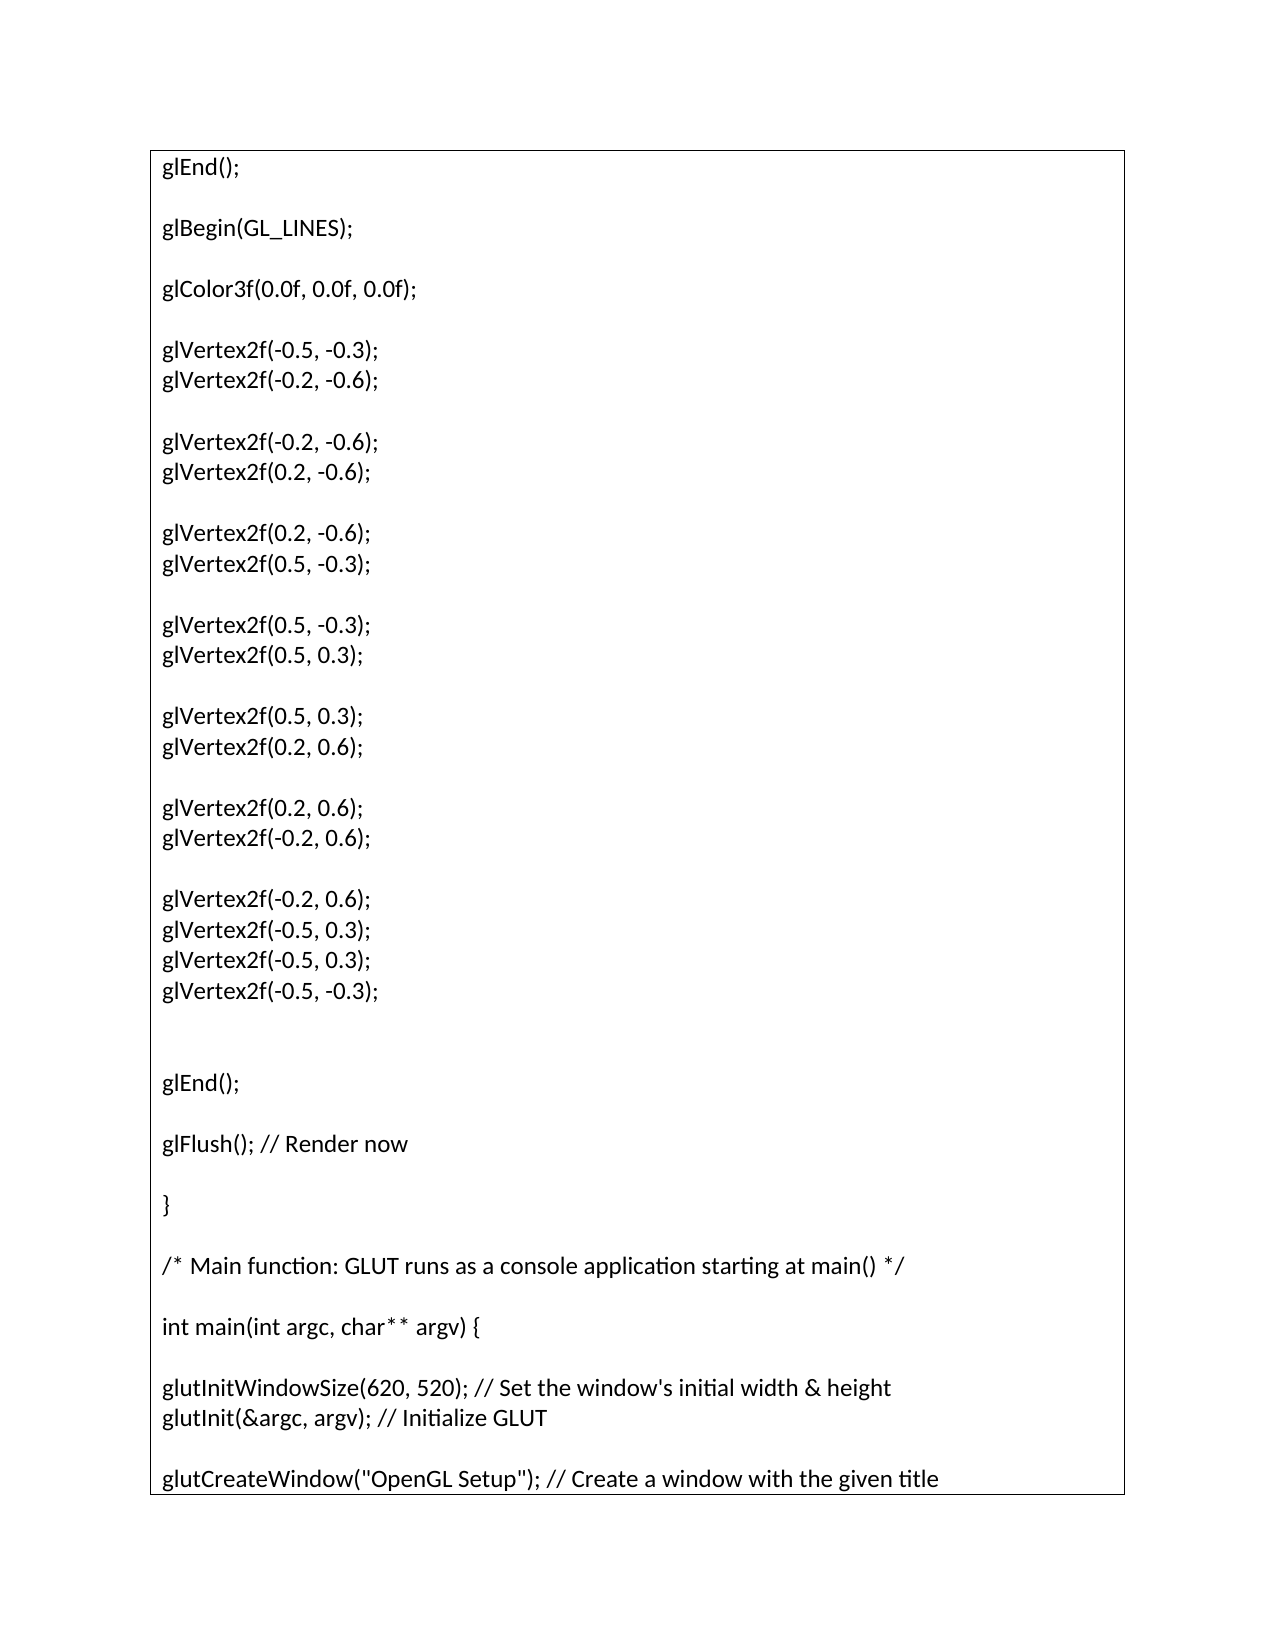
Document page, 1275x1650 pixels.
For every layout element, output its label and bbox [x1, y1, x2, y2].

table_cell [151, 151, 1124, 1494]
